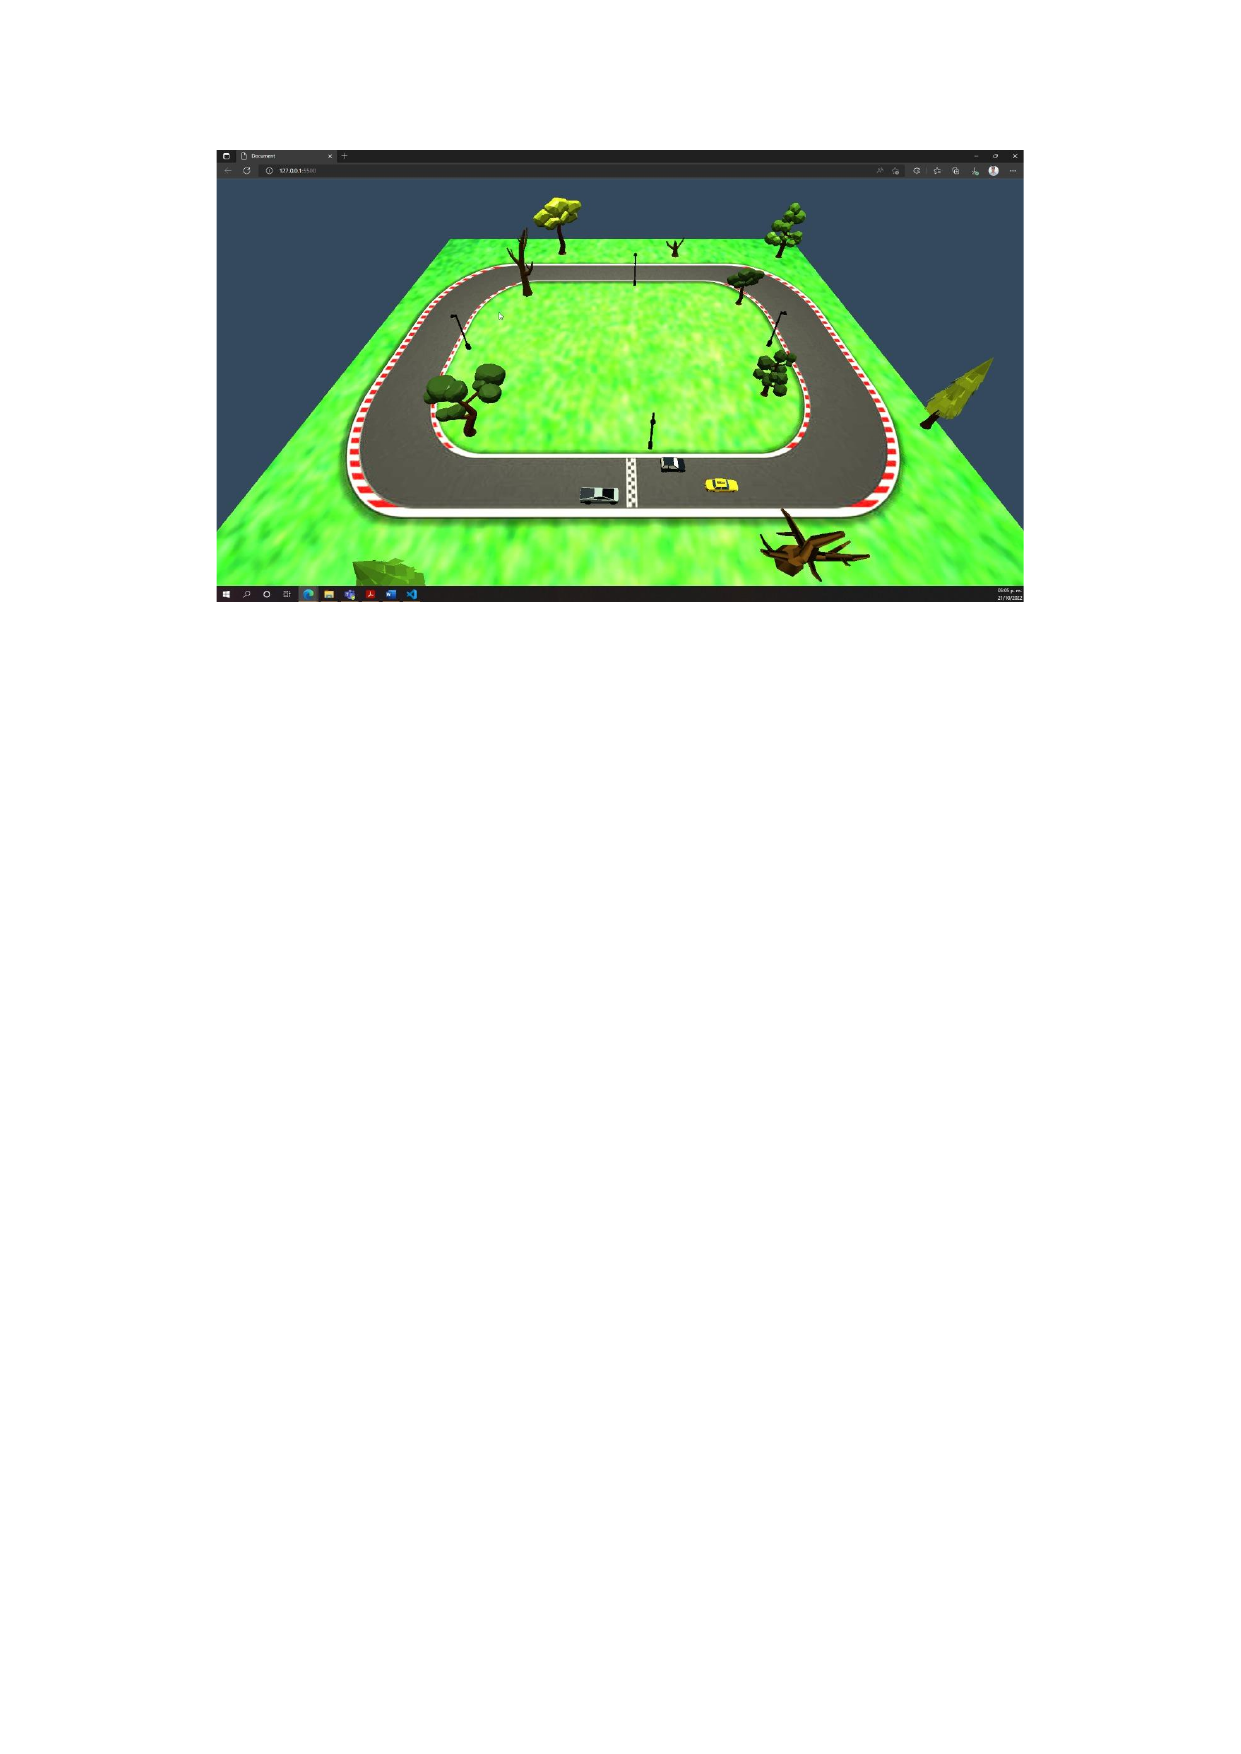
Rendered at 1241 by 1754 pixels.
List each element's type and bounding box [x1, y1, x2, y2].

picture [216, 150, 1024, 602]
